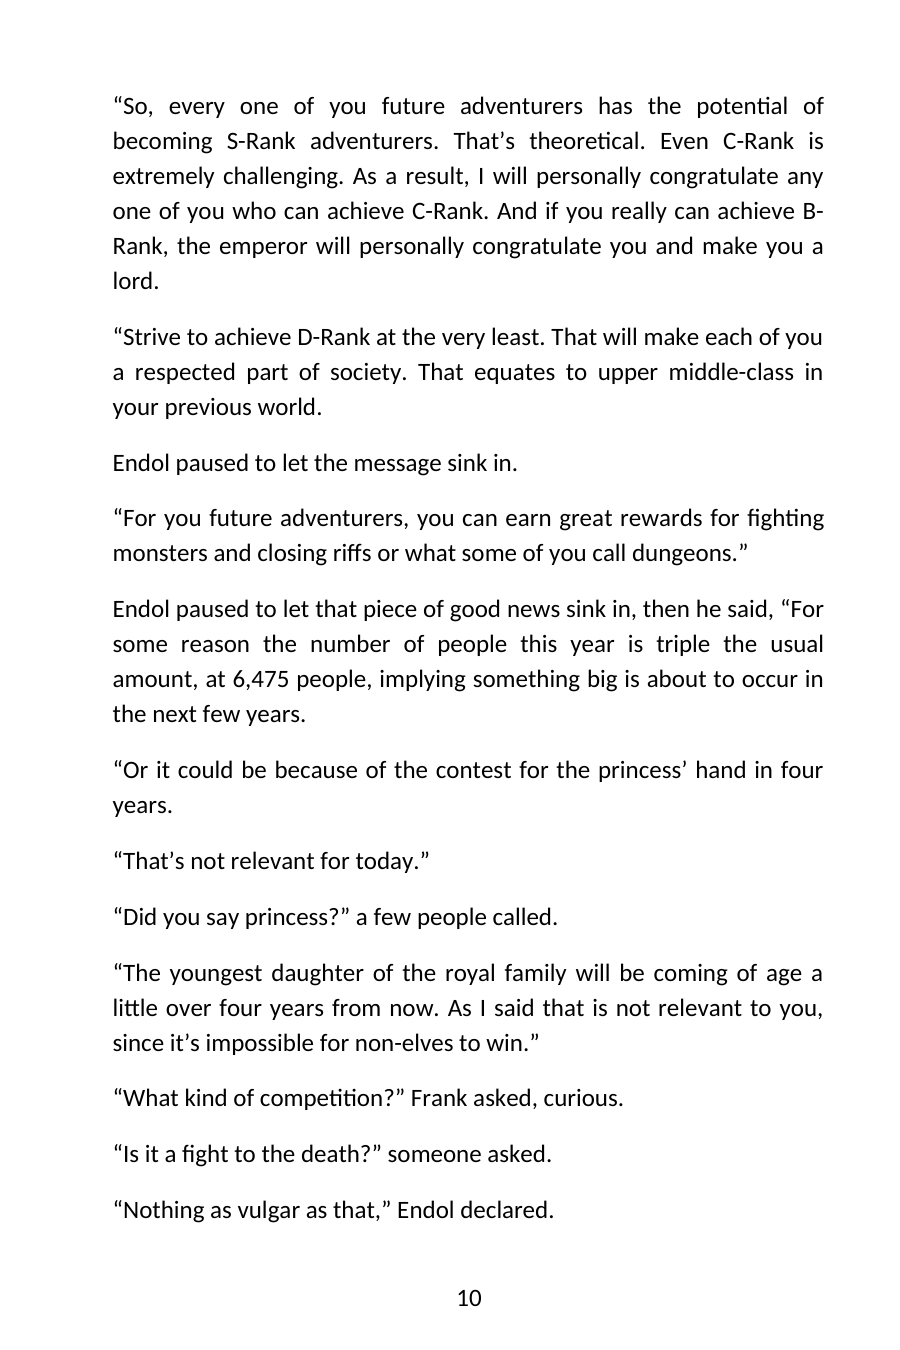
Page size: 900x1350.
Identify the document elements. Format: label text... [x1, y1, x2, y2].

text “Strive to achieve D-Rank at the very least. That will make each of you a respected part of society. That equates to upper middle-class in your previous world. [112, 321, 825, 421]
text “So, every one of you future adventurers has the potential of becoming S-Rank adventurers. That’s theoretical. Even C-Rank is extremely challenging. As a result, I will personally congratulate any one of you who can achieve C-Rank. And if you really can achieve B-Rank, the emperor will personally congratulate you and make you a lord. [112, 90, 825, 296]
text “Nothing as vulgar as that,” Endol declared. [112, 1194, 825, 1225]
text Endol paused to let the message sink in. [112, 447, 825, 477]
text “That’s not relevant for today.” [112, 845, 825, 876]
text “Is it a fight to the death?” someone asked. [112, 1138, 825, 1169]
text “Or it could be because of the contest for the princess’ hand in four years. [112, 754, 825, 820]
text “What kind of competition?” Frank asked, curious. [112, 1082, 825, 1113]
text “Did you say princess?” a few people called. [112, 901, 825, 931]
text “For you future adventurers, you can earn great rewards for fighting monsters and closing riffs or what some of you call dungeons.” [112, 502, 825, 568]
text “The youngest daughter of the royal family will be coming of age a little over four years from now. As I said that is not relevant to you, since it’s impossible for non-elves to win.” [112, 957, 825, 1057]
text Endol paused to let that piece of good news sink in, then he said, “For some reason the number of people this year is triple the usual amount, at 6,475 people, implying something big is about to occur in the next few years. [112, 593, 825, 729]
